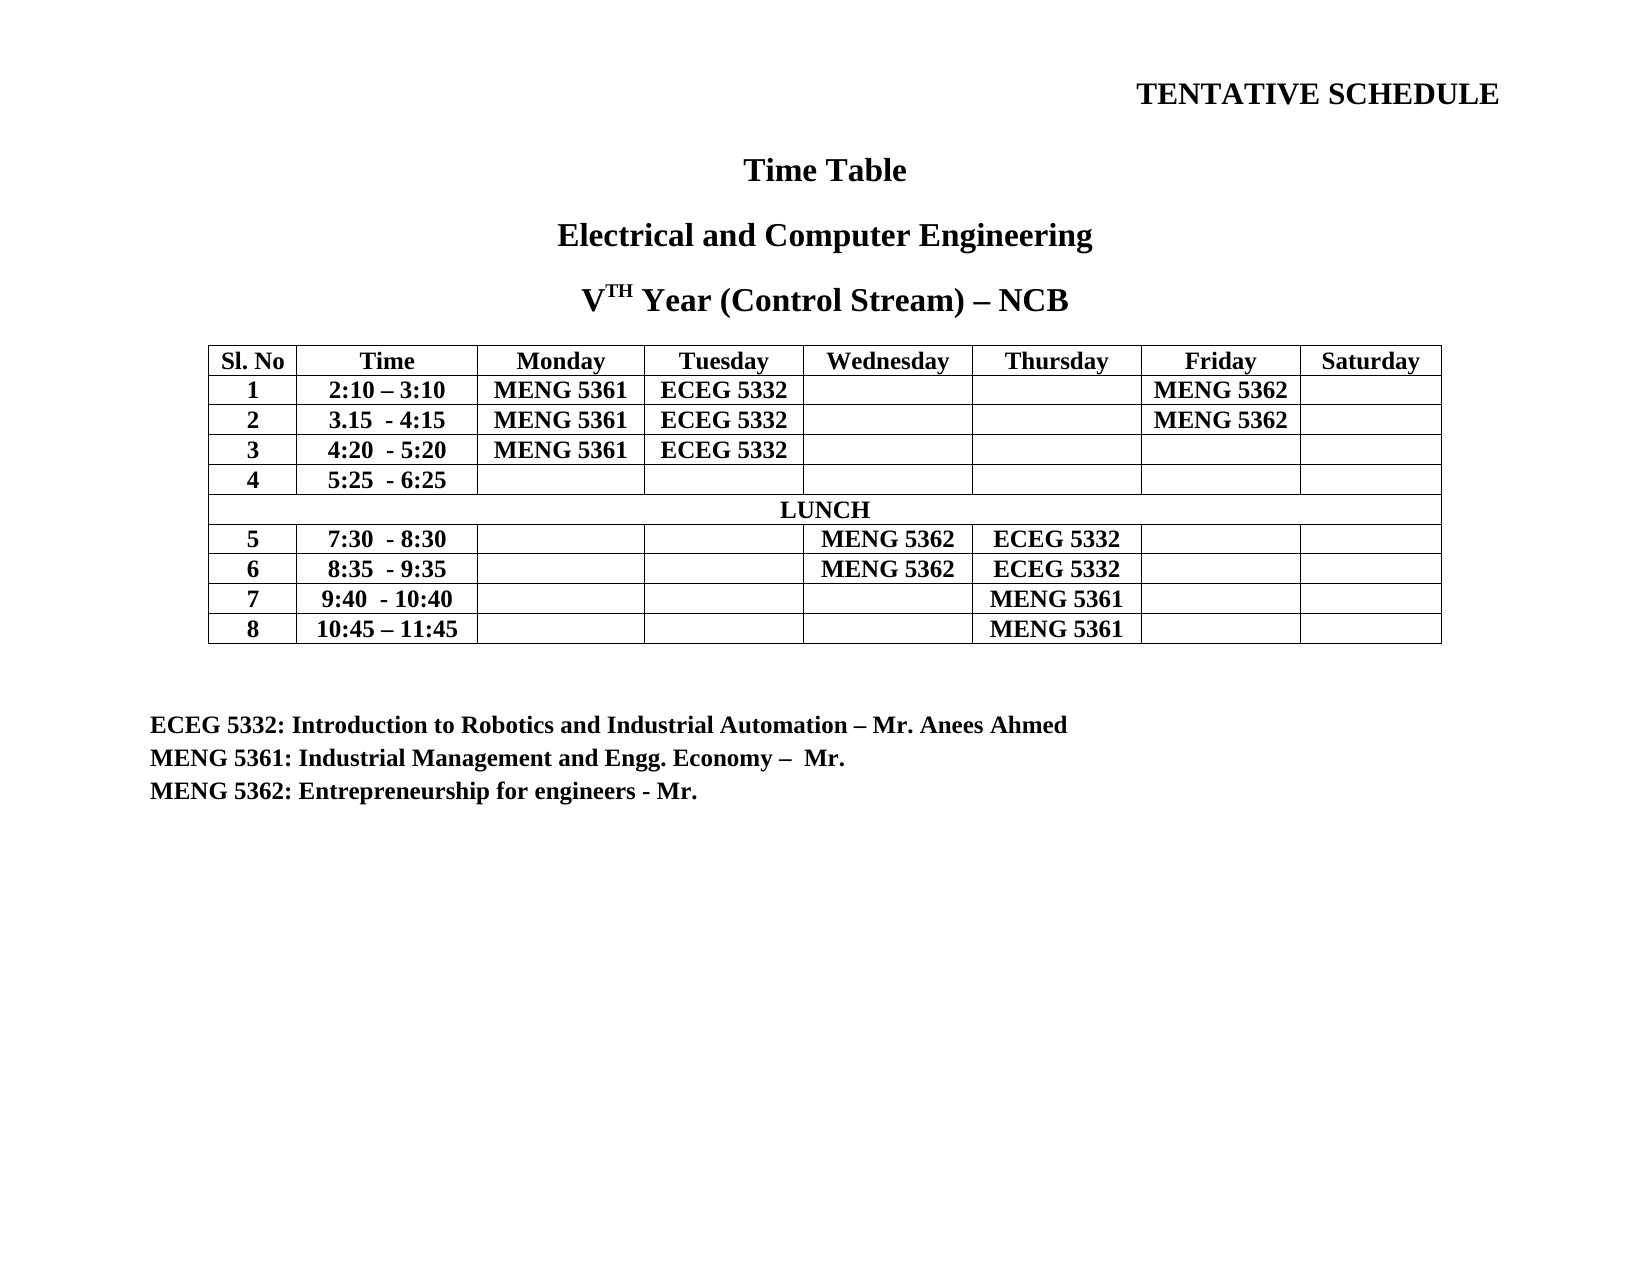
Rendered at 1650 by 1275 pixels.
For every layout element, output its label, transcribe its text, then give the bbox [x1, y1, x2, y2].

table_cell MENG 5362 [1142, 405, 1300, 434]
table_cell 4:20 - 5:20 [297, 435, 477, 464]
table_header Saturday [1301, 346, 1441, 374]
table_cell 2:10 – 3:10 [297, 376, 477, 404]
text Time Table [150, 150, 1500, 188]
text ECEG 5332: Introduction to Robotics and Industrial Automation – Mr. Anees Ahmed [150, 710, 1500, 738]
table_cell [1301, 435, 1441, 464]
table_cell [1301, 584, 1441, 613]
text Electrical and Computer Engineering [150, 215, 1500, 253]
table_cell MENG 5362 [804, 554, 972, 583]
table_cell [478, 465, 644, 494]
table_cell MENG 5361 [973, 584, 1141, 613]
table_cell [645, 554, 803, 583]
table_cell [478, 554, 644, 583]
text MENG 5361: Industrial Management and Engg. Economy – Mr. [150, 743, 1500, 771]
table_cell [1142, 465, 1300, 494]
table_cell [804, 376, 972, 404]
table_cell ECEG 5332 [973, 525, 1141, 553]
table_cell [1142, 614, 1300, 643]
table_cell [645, 465, 803, 494]
table_cell 3.15 - 4:15 [297, 405, 477, 434]
text VTH Year (Control Stream) – NCB [150, 280, 1500, 318]
table_cell [1301, 376, 1441, 404]
table_cell [478, 584, 644, 613]
table_cell [478, 614, 644, 643]
table_cell [973, 376, 1141, 404]
table_cell 6 [209, 554, 296, 583]
table_cell ECEG 5332 [645, 435, 803, 464]
table_cell [1142, 525, 1300, 553]
table_cell MENG 5362 [1142, 376, 1300, 404]
table_cell [1301, 405, 1441, 434]
table_cell 7 [209, 584, 296, 613]
table_cell [804, 614, 972, 643]
table_cell [645, 584, 803, 613]
table_cell [1301, 465, 1441, 494]
table_cell 2 [209, 405, 296, 434]
table_cell LUNCH [209, 495, 1441, 523]
table_cell [1301, 614, 1441, 643]
table_cell [973, 435, 1141, 464]
table_header Sl. No [209, 346, 296, 374]
table_cell [478, 525, 644, 553]
table_cell [645, 614, 803, 643]
table_cell [1142, 435, 1300, 464]
table_cell MENG 5361 [973, 614, 1141, 643]
table_header Tuesday [645, 346, 803, 374]
table_cell ECEG 5332 [645, 405, 803, 434]
table_cell [804, 584, 972, 613]
table_cell 5:25 - 6:25 [297, 465, 477, 494]
table_header Time [297, 346, 477, 374]
table_cell [804, 465, 972, 494]
table_cell 1 [209, 376, 296, 404]
table_cell 7:30 - 8:30 [297, 525, 477, 553]
table_cell MENG 5362 [804, 525, 972, 553]
table_header Friday [1142, 346, 1300, 374]
table_cell [1142, 554, 1300, 583]
table_cell [804, 435, 972, 464]
table_cell 9:40 - 10:40 [297, 584, 477, 613]
table_header Wednesday [804, 346, 972, 374]
table_header Monday [478, 346, 644, 374]
table_cell MENG 5361 [478, 376, 644, 404]
text MENG 5362: Entrepreneurship for engineers - Mr. [150, 776, 1500, 804]
table_cell ECEG 5332 [645, 376, 803, 404]
table_cell [645, 525, 803, 553]
table_cell 8 [209, 614, 296, 643]
table_cell 5 [209, 525, 296, 553]
table_cell 10:45 – 11:45 [297, 614, 477, 643]
table_cell ECEG 5332 [973, 554, 1141, 583]
table_cell [1142, 584, 1300, 613]
table_cell [804, 405, 972, 434]
table_cell [973, 405, 1141, 434]
table_cell [1301, 525, 1441, 553]
table_cell 8:35 - 9:35 [297, 554, 477, 583]
table_header Thursday [973, 346, 1141, 374]
table_cell 4 [209, 465, 296, 494]
table_cell MENG 5361 [478, 435, 644, 464]
table_cell [973, 465, 1141, 494]
table_cell [1301, 554, 1441, 583]
table_cell MENG 5361 [478, 405, 644, 434]
table_cell 3 [209, 435, 296, 464]
